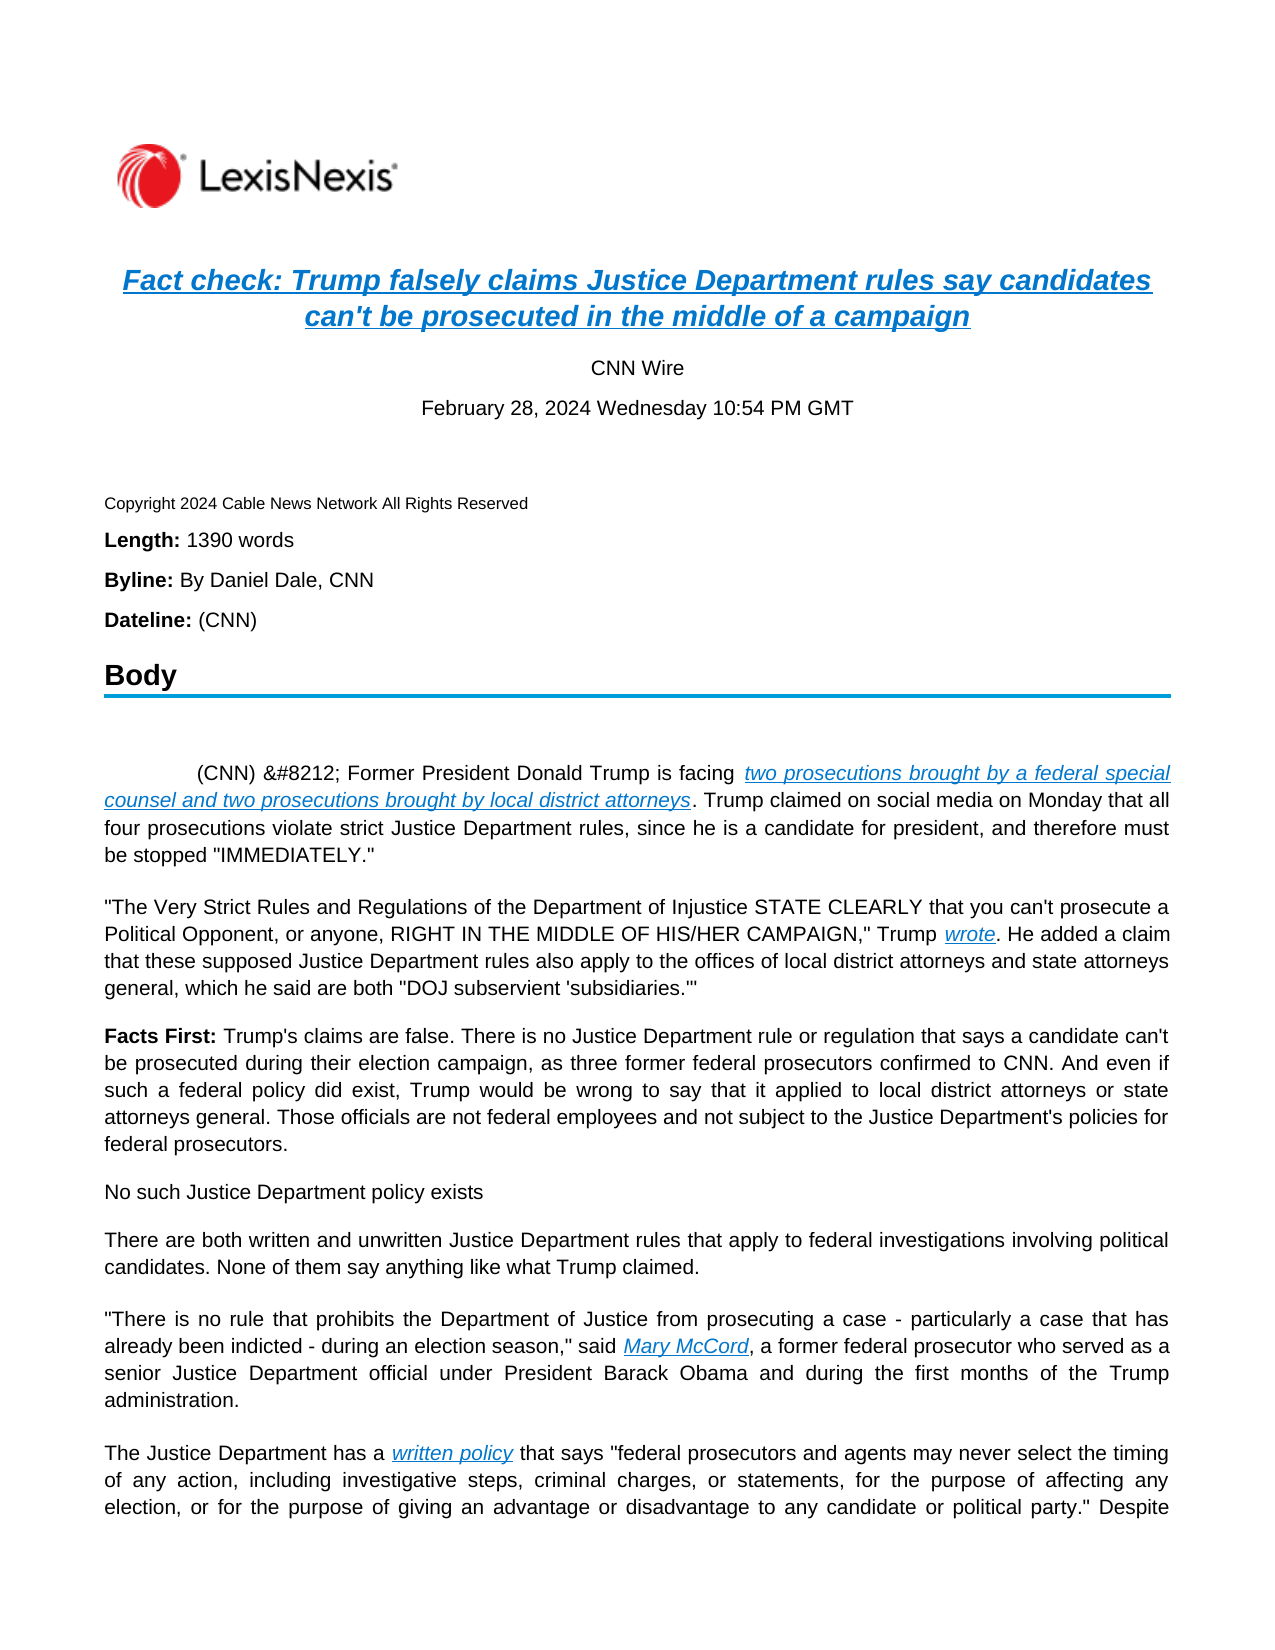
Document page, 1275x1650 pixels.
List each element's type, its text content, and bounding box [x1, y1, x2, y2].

text February 28, 2024 Wednesday 10:54 PM GMT [104, 393, 1171, 420]
text "The Very Strict Rules and Regulations of the Department of Injustice STATE CLEARLY that you can't prosecute a Political Opponent, or anyone, RIGHT IN THE MIDDLE OF HIS/HER CAMPAIGN," Trump wrote. He added a claim that these supposed Justice Department rules also apply to the offices of local district attorneys and state attorneys general, which he said are both "DOJ subservient 'subsidiaries.'" [104, 891, 1171, 1000]
text Copyright 2024 Cable News Network All Rights Reserved [104, 461, 1171, 513]
text Dateline: (CNN) [104, 604, 1171, 631]
text (CNN) &#8212; Former President Donald Trump is facing two prosecutions brought by a federal special counsel and two prosecutions brought by local district attorneys. Trump claimed on social media on Monday that all four prosecutions violate strict Justice Department rules, since he is a candidate for president, and therefore must be stopped "IMMEDIATELY." [104, 758, 1171, 866]
text Byline: By Daniel Dale, CNN [104, 565, 1171, 592]
text "There is no rule that prohibits the Department of Justice from prosecuting a case - particularly a case that has already been indicted - during an election season," said Mary McCord, a former federal prosecutor who served as a senior Justice Department official under President Barack Obama and during the first months of the Trump administration. [104, 1304, 1171, 1412]
text There are both written and unwritten Justice Department rules that apply to federal investigations involving political candidates. None of them say anything like what Trump claimed. [104, 1225, 1171, 1279]
text CNN Wire [104, 353, 1171, 380]
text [104, 1437, 1171, 1518]
text Body [104, 656, 1171, 692]
text No such Justice Department policy exists [104, 1177, 1171, 1204]
text Length: 1390 words [104, 525, 1171, 552]
picture [104, 144, 412, 208]
subtitle Fact check: Trump falsely claims Justice Department rules say candidates can't be prosecuted in the middle of a campaign [104, 261, 1171, 332]
text Facts First: Trump's claims are false. There is no Justice Department rule or regulation that says a candidate can't be prosecuted during their election campaign, as three former federal prosecutors confirmed to CNN. And even if such a federal policy did exist, Trump would be wrong to say that it applied to local district attorneys or state attorneys general. Those officials are not federal employees and not subject to the Justice Department's policies for federal prosecutors. [104, 1021, 1171, 1156]
